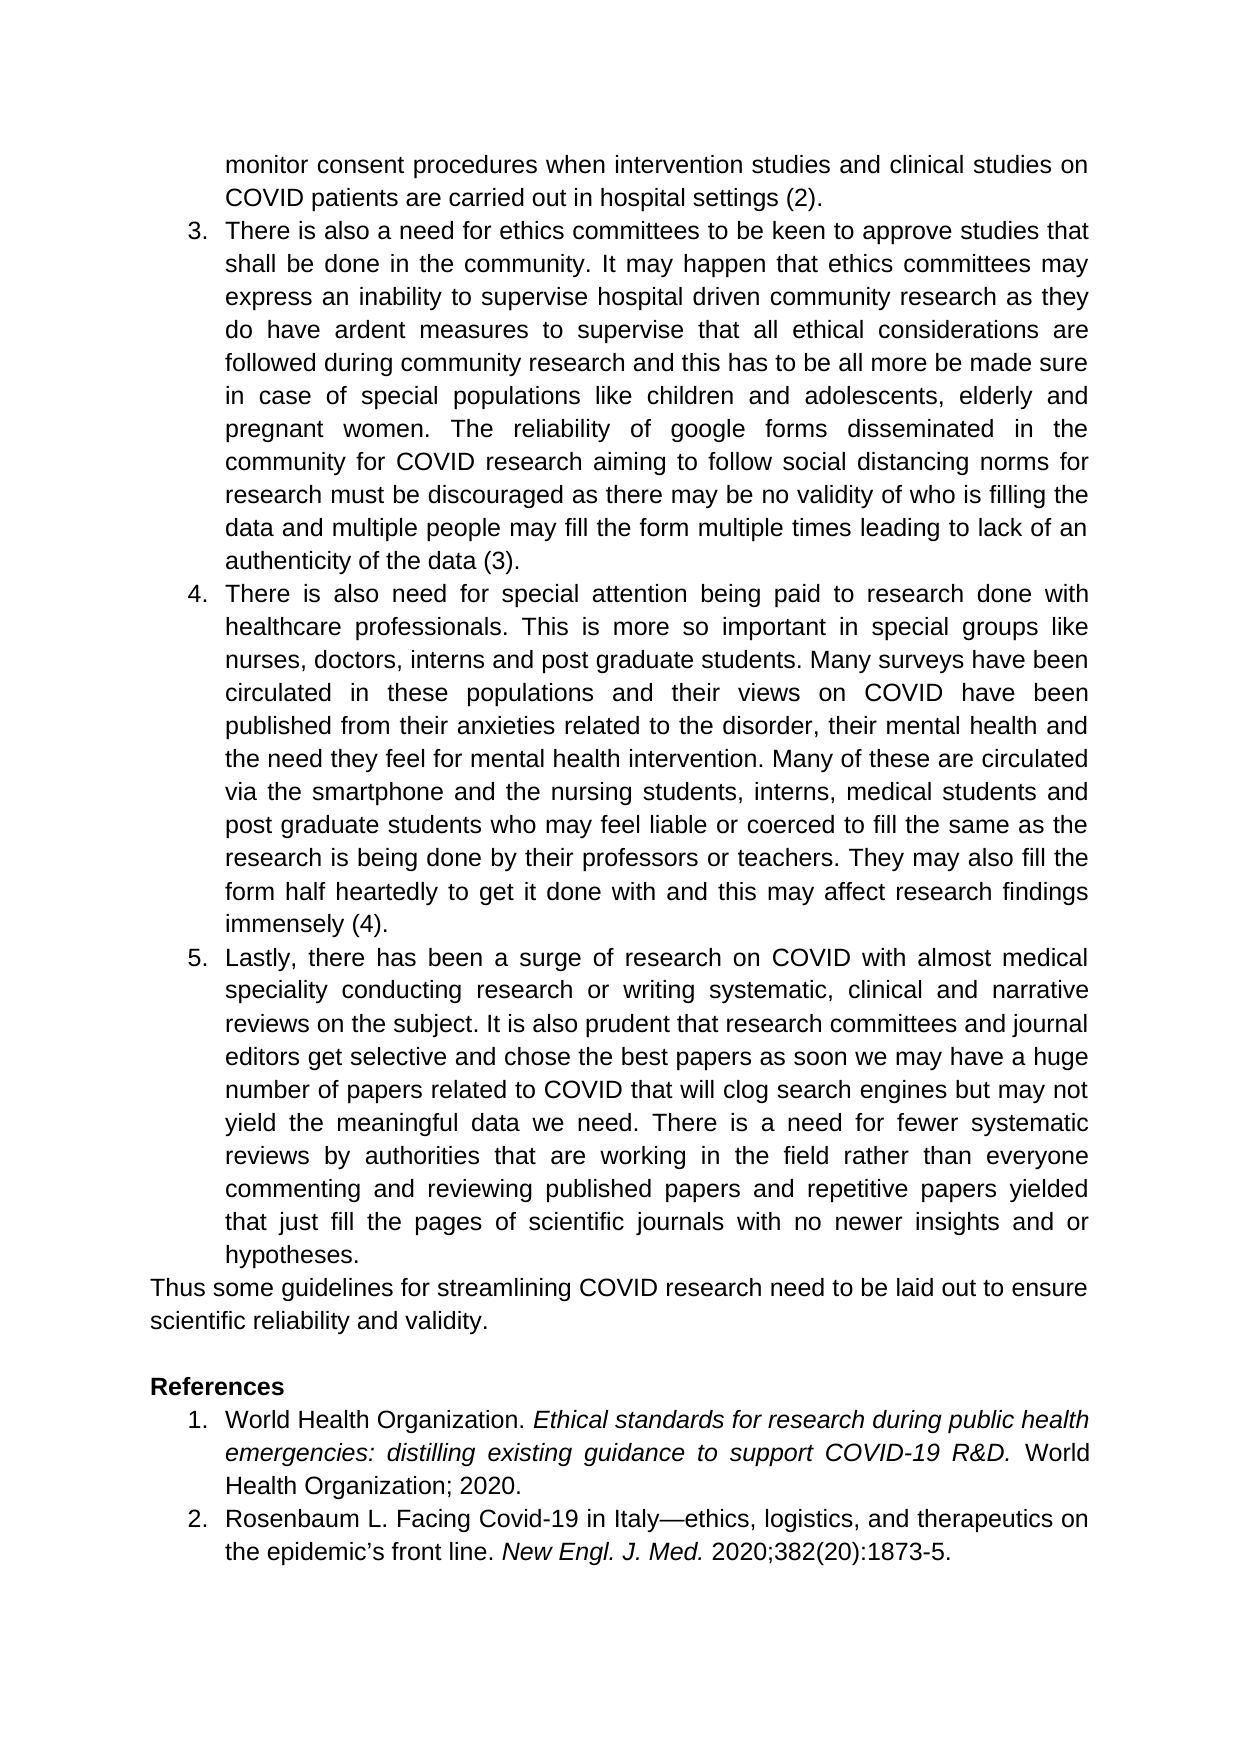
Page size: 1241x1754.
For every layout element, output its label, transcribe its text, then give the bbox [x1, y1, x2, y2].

list Lastly, there has been a surge of research on COVID with almost medical speciality conducting research or writing systematic, clinical and narrative reviews on the subject. It is also prudent that research committees and journal editors get selective and chose the best papers as soon we may have a huge number of papers related to COVID that will clog search engines but may not yield the meaningful data we need. There is a need for fewer systematic reviews by authorities that are working in the field rather than everyone commenting and reviewing published papers and repetitive papers yielded that just fill the pages of scientific journals with no newer insights and or hypotheses. [187, 942, 1090, 1268]
text References [150, 1372, 1090, 1401]
list There is also a need for ethics committees to be keen to approve studies that shall be done in the community. It may happen that ethics committees may express an inability to supervise hospital driven community research as they do have ardent measures to supervise that all ethical considerations are followed during community research and this has to be all more be made sure in case of special populations like children and adolescents, elderly and pregnant women. The reliability of google forms disseminated in the community for COVID research aiming to follow social distancing norms for research must be discouraged as there may be no validity of who is filling the data and multiple people may fill the form multiple times leading to lack of an authenticity of the data (3). [187, 216, 1090, 575]
list There is also need for special attention being paid to research done with healthcare professionals. This is more so important in special groups like nurses, doctors, interns and post graduate students. Many surveys have been circulated in these populations and their views on COVID have been published from their anxieties related to the disorder, their mental health and the need they feel for mental health intervention. Many of these are circulated via the smartphone and the nursing students, interns, medical students and post graduate students who may feel liable or coerced to fill the same as the research is being done by their professors or teachers. They may also fill the form half heartedly to get it done with and this may affect research findings immensely (4). [187, 579, 1090, 938]
text Thus some guidelines for streamlining COVID research need to be laid out to ensure scientific reliability and validity. [150, 1273, 1090, 1334]
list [187, 150, 1090, 212]
list Rosenbaum L. Facing Covid-19 in Italy—ethics, logistics, and therapeutics on the epidemic’s front line. New Engl. J. Med. 2020;382(20):1873-5. [187, 1504, 1090, 1566]
list World Health Organization. Ethical standards for research during public health emergencies: distilling existing guidance to support COVID-19 R&D. World Health Organization; 2020. [187, 1405, 1090, 1499]
